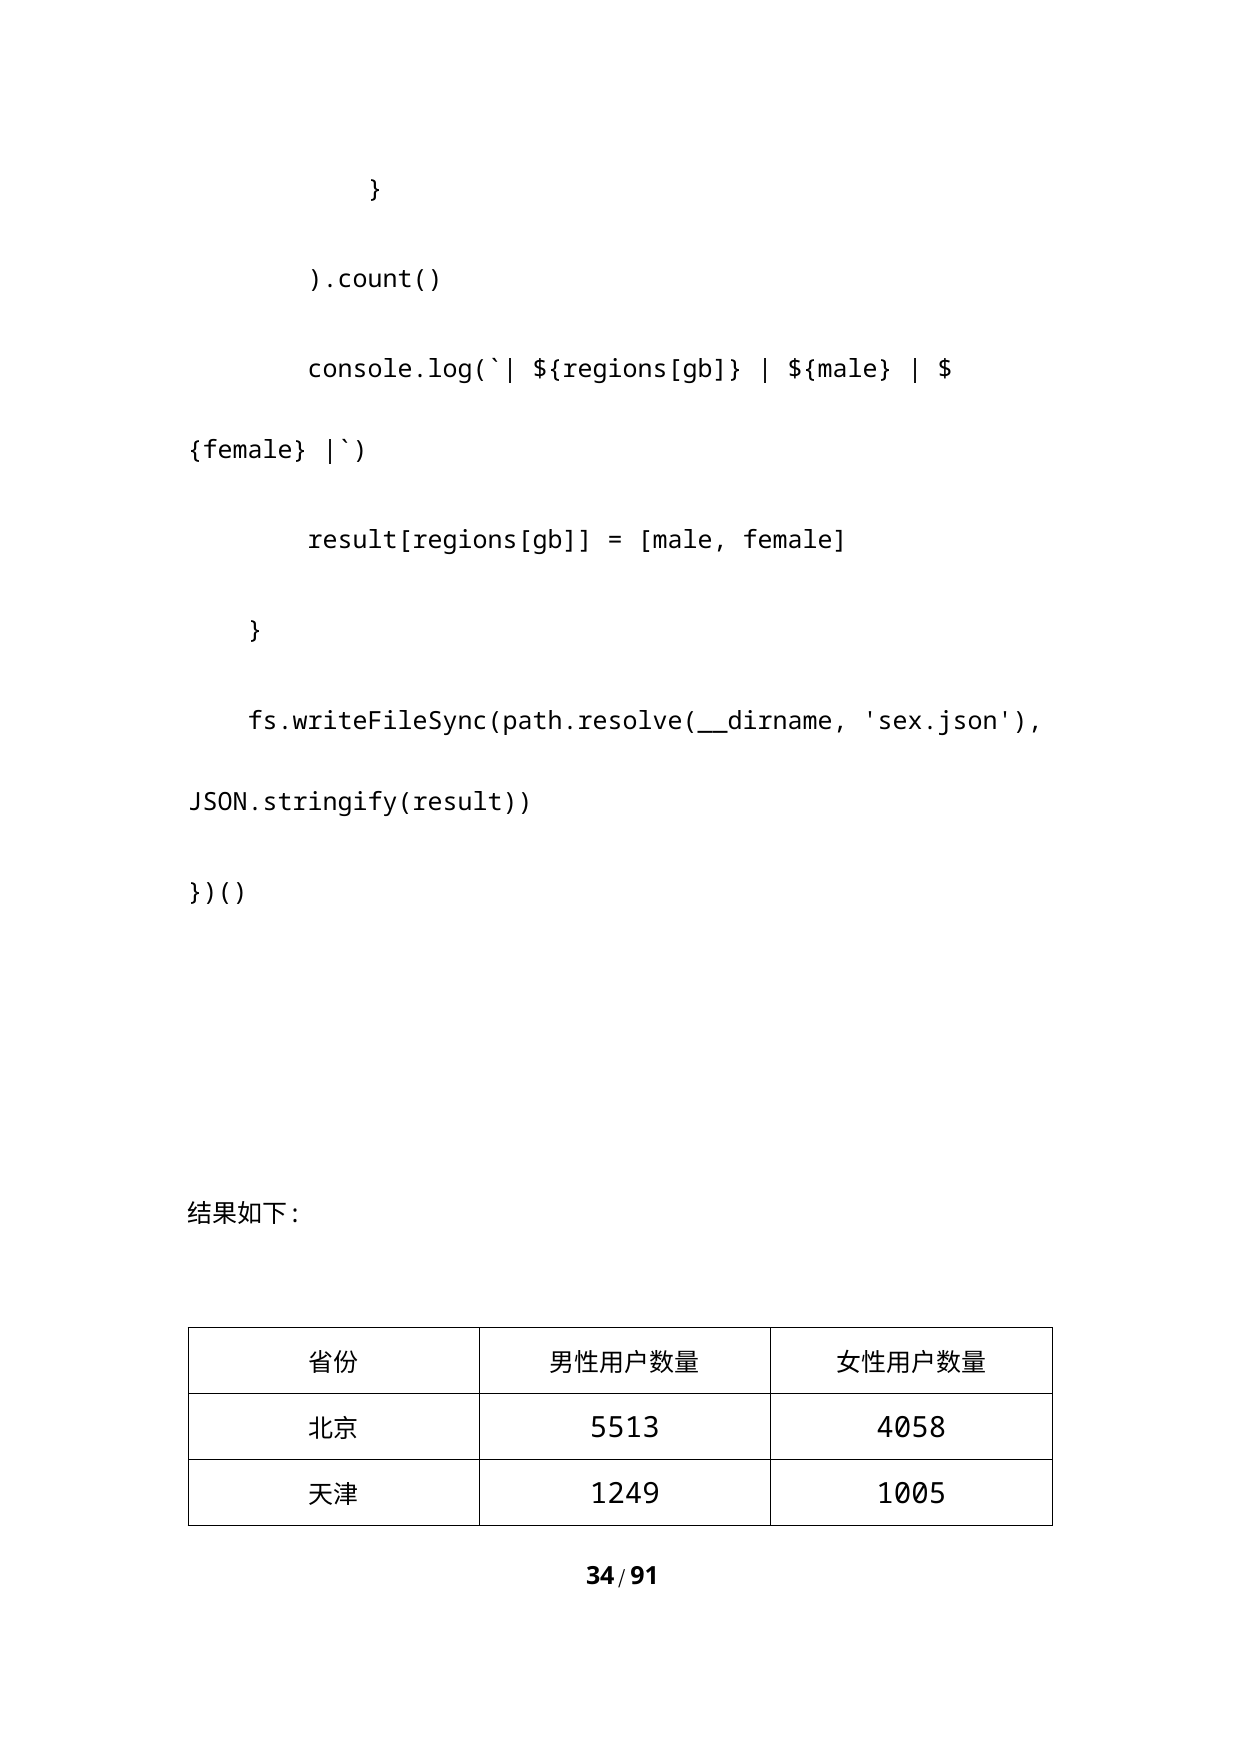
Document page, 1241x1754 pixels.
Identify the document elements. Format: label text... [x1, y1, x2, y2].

text })() [187, 858, 1053, 923]
table_cell 4058 [771, 1394, 1052, 1459]
table_header 省份 [189, 1328, 479, 1393]
table_cell 1249 [480, 1460, 770, 1525]
text console.log(`| ${regions[gb]} | ${male} | ${female} |`) [187, 335, 1053, 482]
table_cell 1005 [771, 1460, 1052, 1525]
table_header 男性用户数量 [480, 1328, 770, 1393]
text fs.writeFileSync(path.resolve(__dirname, 'sex.json'), JSON.stringify(result)) [187, 687, 1053, 833]
text 结果如下: [187, 1179, 1053, 1244]
text ).count() [187, 245, 1053, 310]
table_cell 北京 [189, 1394, 479, 1459]
table_cell 5513 [480, 1394, 770, 1459]
table_header 女性用户数量 [771, 1328, 1052, 1393]
table_cell 天津 [189, 1460, 479, 1525]
text } [187, 597, 1053, 662]
text result[regions[gb]] = [male, female] [187, 507, 1053, 572]
text } [187, 155, 1053, 220]
